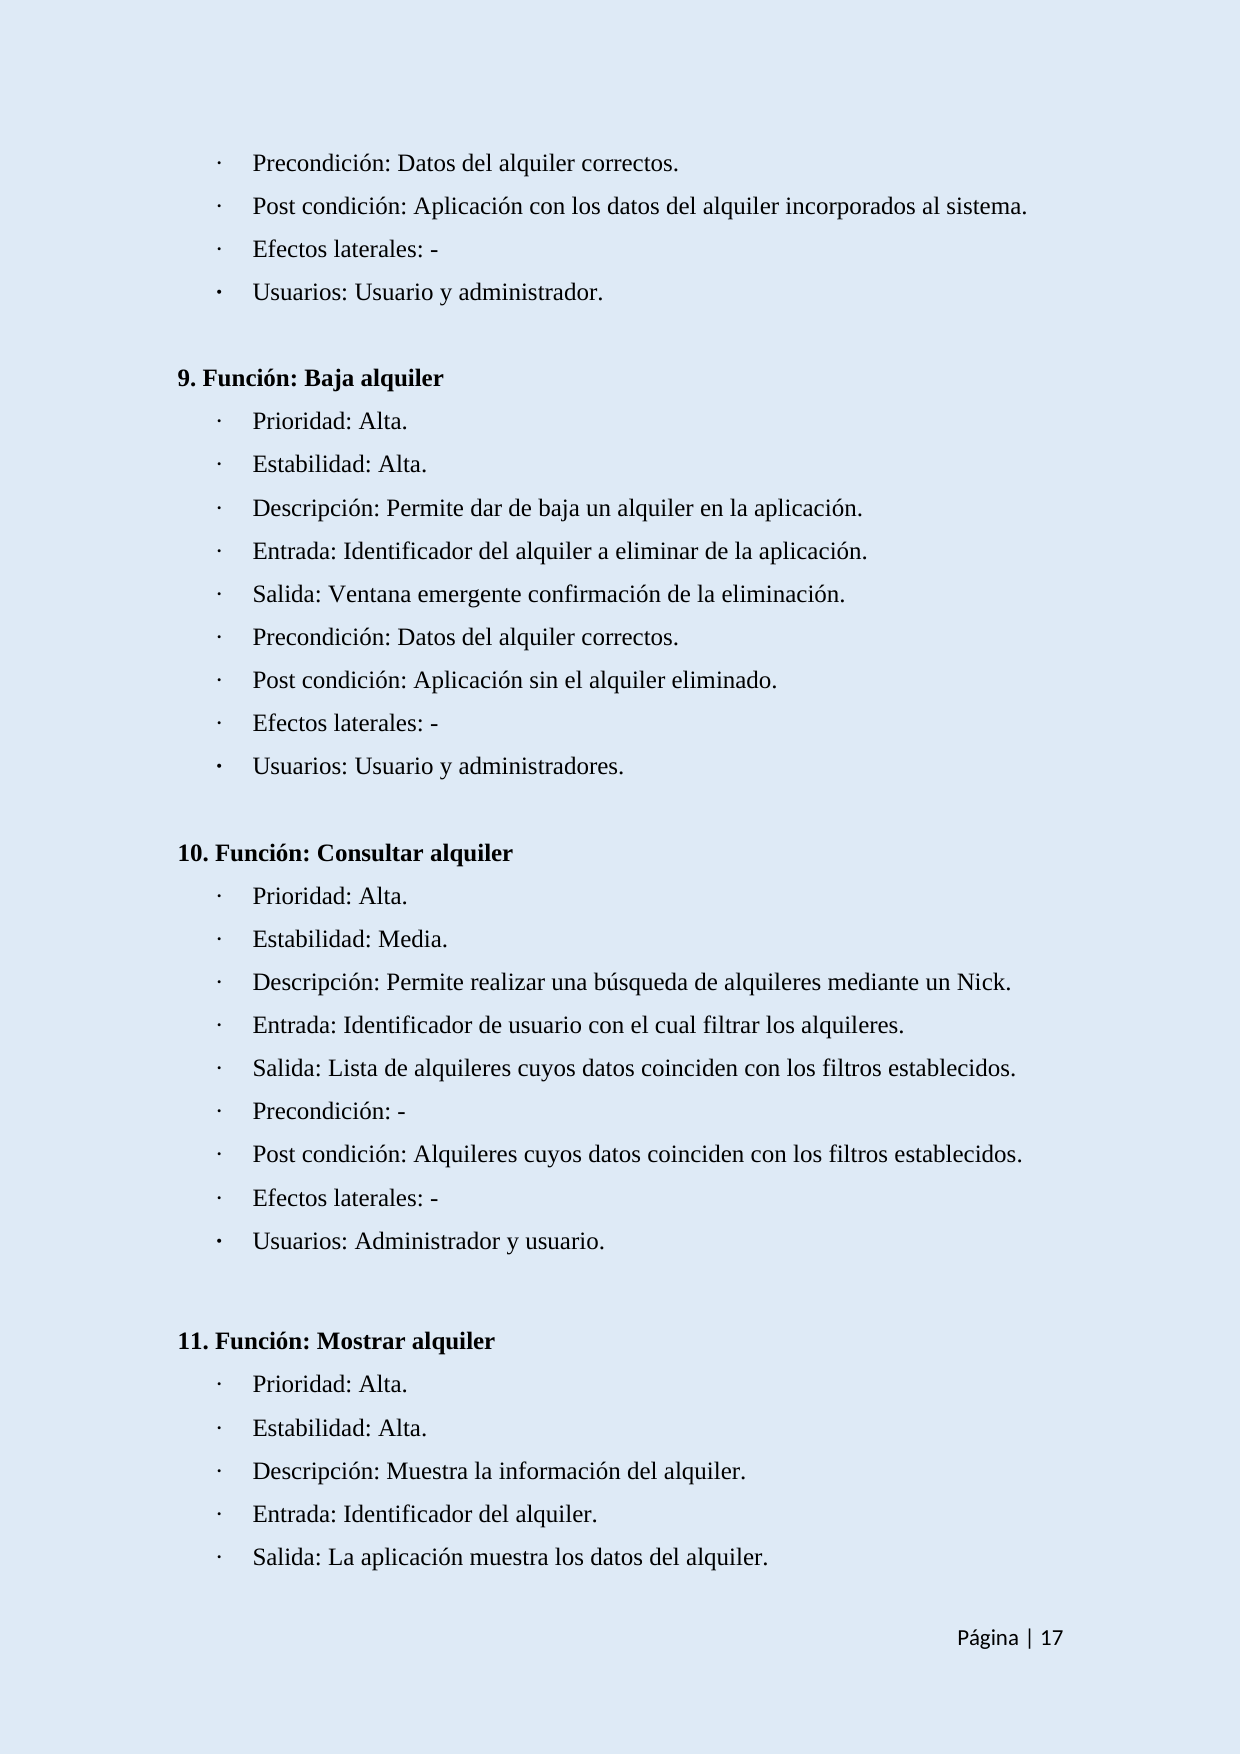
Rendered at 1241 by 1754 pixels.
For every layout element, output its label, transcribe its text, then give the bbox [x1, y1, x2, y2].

list Post condición: Aplicación sin el alquiler eliminado. [215, 665, 1063, 694]
list Salida: Lista de alquileres cuyos datos coinciden con los filtros establecidos. [215, 1053, 1063, 1082]
list Estabilidad: Alta. [215, 1413, 1063, 1441]
list Entrada: Identificador de usuario con el cual filtrar los alquileres. [215, 1010, 1063, 1039]
list Precondición: Datos del alquiler correctos. [215, 622, 1063, 651]
list Salida: La aplicación muestra los datos del alquiler. [215, 1542, 1063, 1571]
list Usuarios: Usuario y administrador. [215, 277, 1063, 306]
text 11. Función: Mostrar alquiler [177, 1326, 1063, 1355]
list Entrada: Identificador del alquiler. [215, 1499, 1063, 1528]
list Prioridad: Alta. [215, 881, 1063, 909]
text 9. Función: Baja alquiler [177, 363, 1063, 392]
list Descripción: Permite dar de baja un alquiler en la aplicación. [215, 493, 1063, 521]
list Precondición: Datos del alquiler correctos. [215, 148, 1063, 176]
list Prioridad: Alta. [215, 406, 1063, 435]
list Prioridad: Alta. [215, 1369, 1063, 1398]
list Efectos laterales: - [215, 1183, 1063, 1211]
list Precondición: - [215, 1096, 1063, 1125]
list Estabilidad: Media. [215, 924, 1063, 953]
text 10. Función: Consultar alquiler [177, 838, 1063, 866]
list Salida: Ventana emergente confirmación de la eliminación. [215, 579, 1063, 608]
list Post condición: Alquileres cuyos datos coinciden con los filtros establecidos. [215, 1139, 1063, 1168]
list Descripción: Permite realizar una búsqueda de alquileres mediante un Nick. [215, 967, 1063, 996]
list Usuarios: Usuario y administradores. [215, 751, 1063, 780]
list Entrada: Identificador del alquiler a eliminar de la aplicación. [215, 536, 1063, 564]
list Efectos laterales: - [215, 708, 1063, 737]
list Estabilidad: Alta. [215, 449, 1063, 478]
list Post condición: Aplicación con los datos del alquiler incorporados al sistema. [215, 191, 1063, 219]
list Descripción: Muestra la información del alquiler. [215, 1456, 1063, 1484]
list Usuarios: Administrador y usuario. [215, 1226, 1063, 1254]
list Efectos laterales: - [215, 234, 1063, 263]
